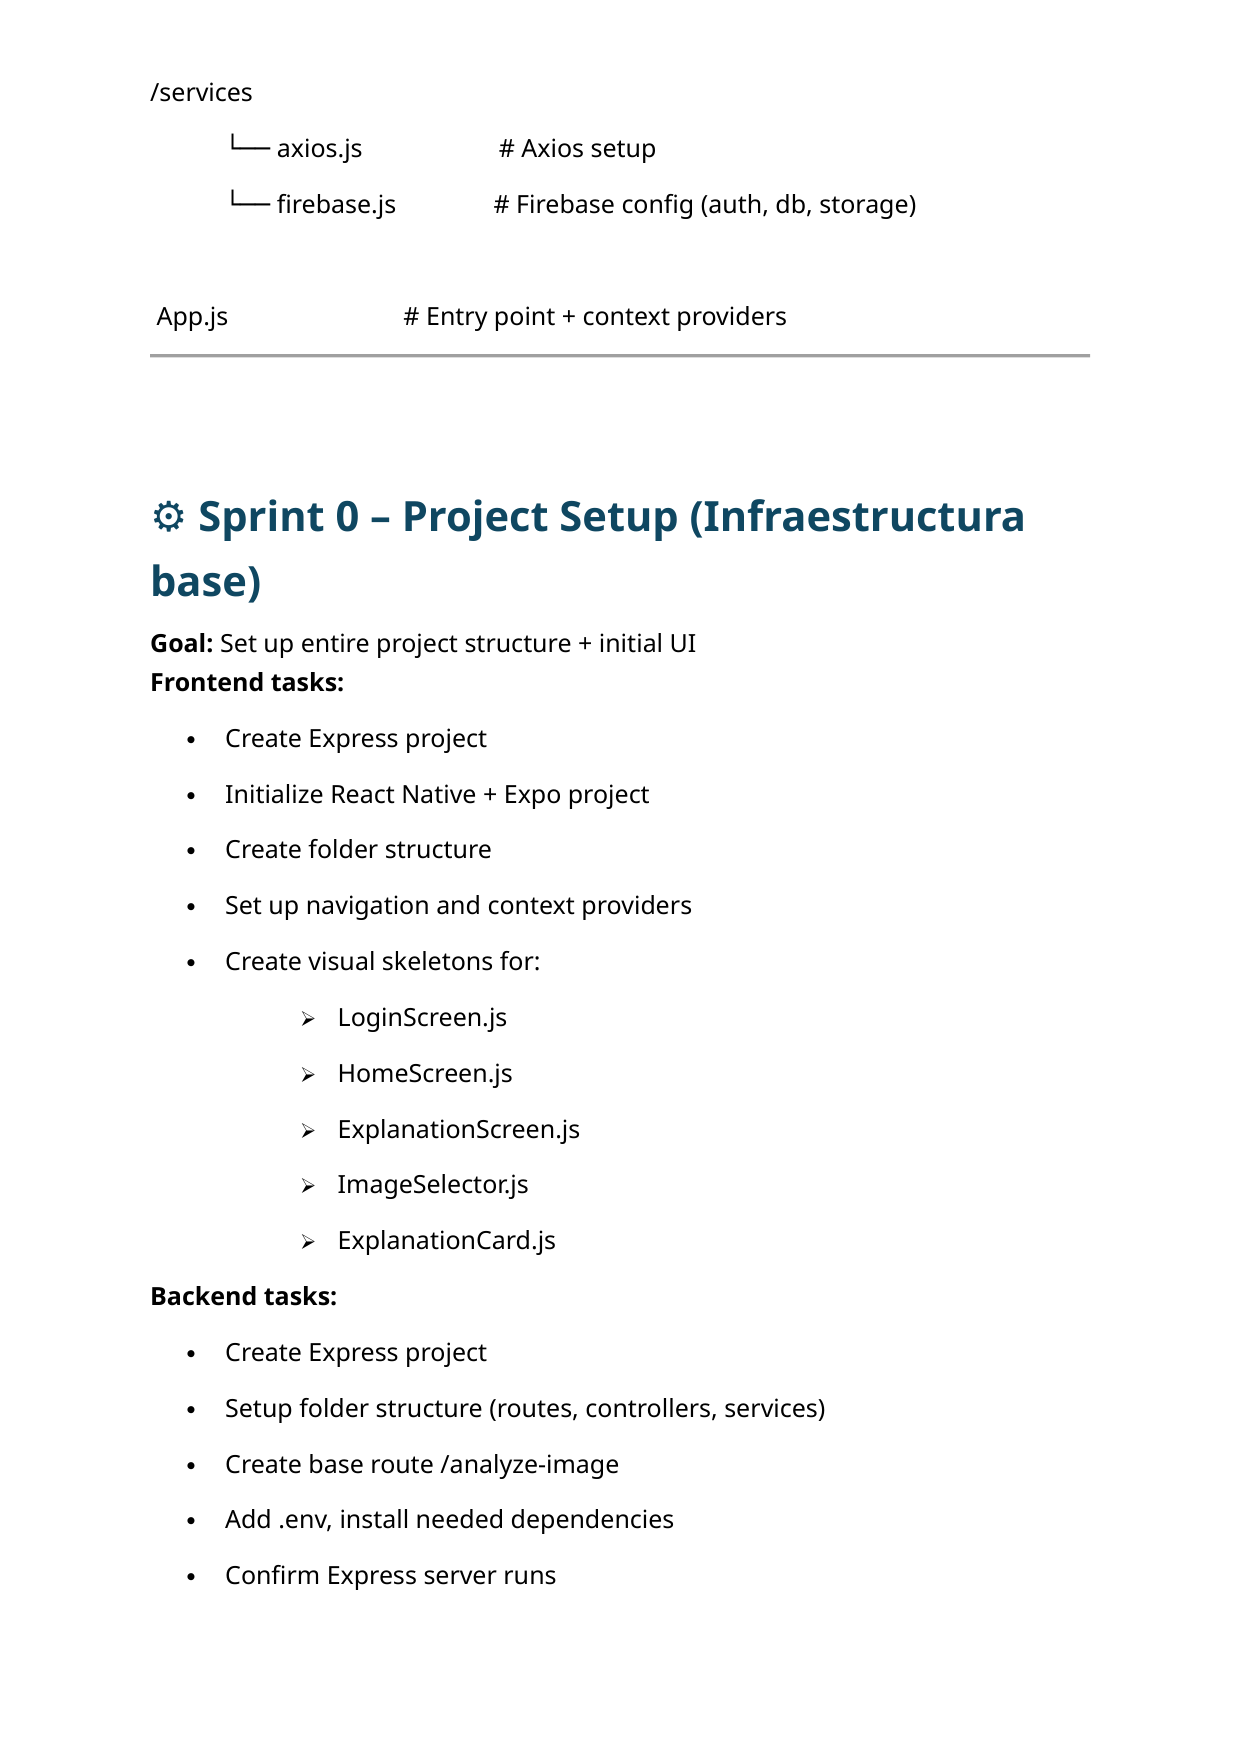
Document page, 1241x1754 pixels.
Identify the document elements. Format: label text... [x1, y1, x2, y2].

list Add .env, install needed dependencies [187, 1502, 1090, 1536]
text /services [150, 75, 1090, 109]
list Set up navigation and context providers [187, 888, 1090, 922]
list Confirm Express server runs [187, 1558, 1090, 1592]
list Initialize React Native + Expo project [187, 776, 1090, 810]
list Create Express project [187, 720, 1090, 754]
list Create visual skeletons for: [187, 944, 1090, 978]
list LoginScreen.js [300, 999, 1090, 1034]
text App.js # Entry point + context providers [150, 298, 1090, 332]
text Goal: Set up entire project structure + initial UI Frontend tasks: [150, 625, 1090, 699]
list Create base route /analyze-image [187, 1446, 1090, 1480]
text └── axios.js # Axios setup [150, 131, 1090, 165]
list ExplanationScreen.js [300, 1111, 1090, 1145]
text └── firebase.js # Firebase config (auth, db, storage) [150, 187, 1090, 221]
text Backend tasks: [150, 1279, 1090, 1313]
list ExplanationCard.js [300, 1223, 1090, 1257]
list ImageSelector.js [300, 1167, 1090, 1201]
list Create folder structure [187, 832, 1090, 866]
list HomeScreen.js [300, 1055, 1090, 1089]
list Setup folder structure (routes, controllers, services) [187, 1390, 1090, 1424]
subtitle ⚙️ Sprint 0 – Project Setup (Infraestructura base) [150, 487, 1090, 609]
list Create Express project [187, 1334, 1090, 1369]
